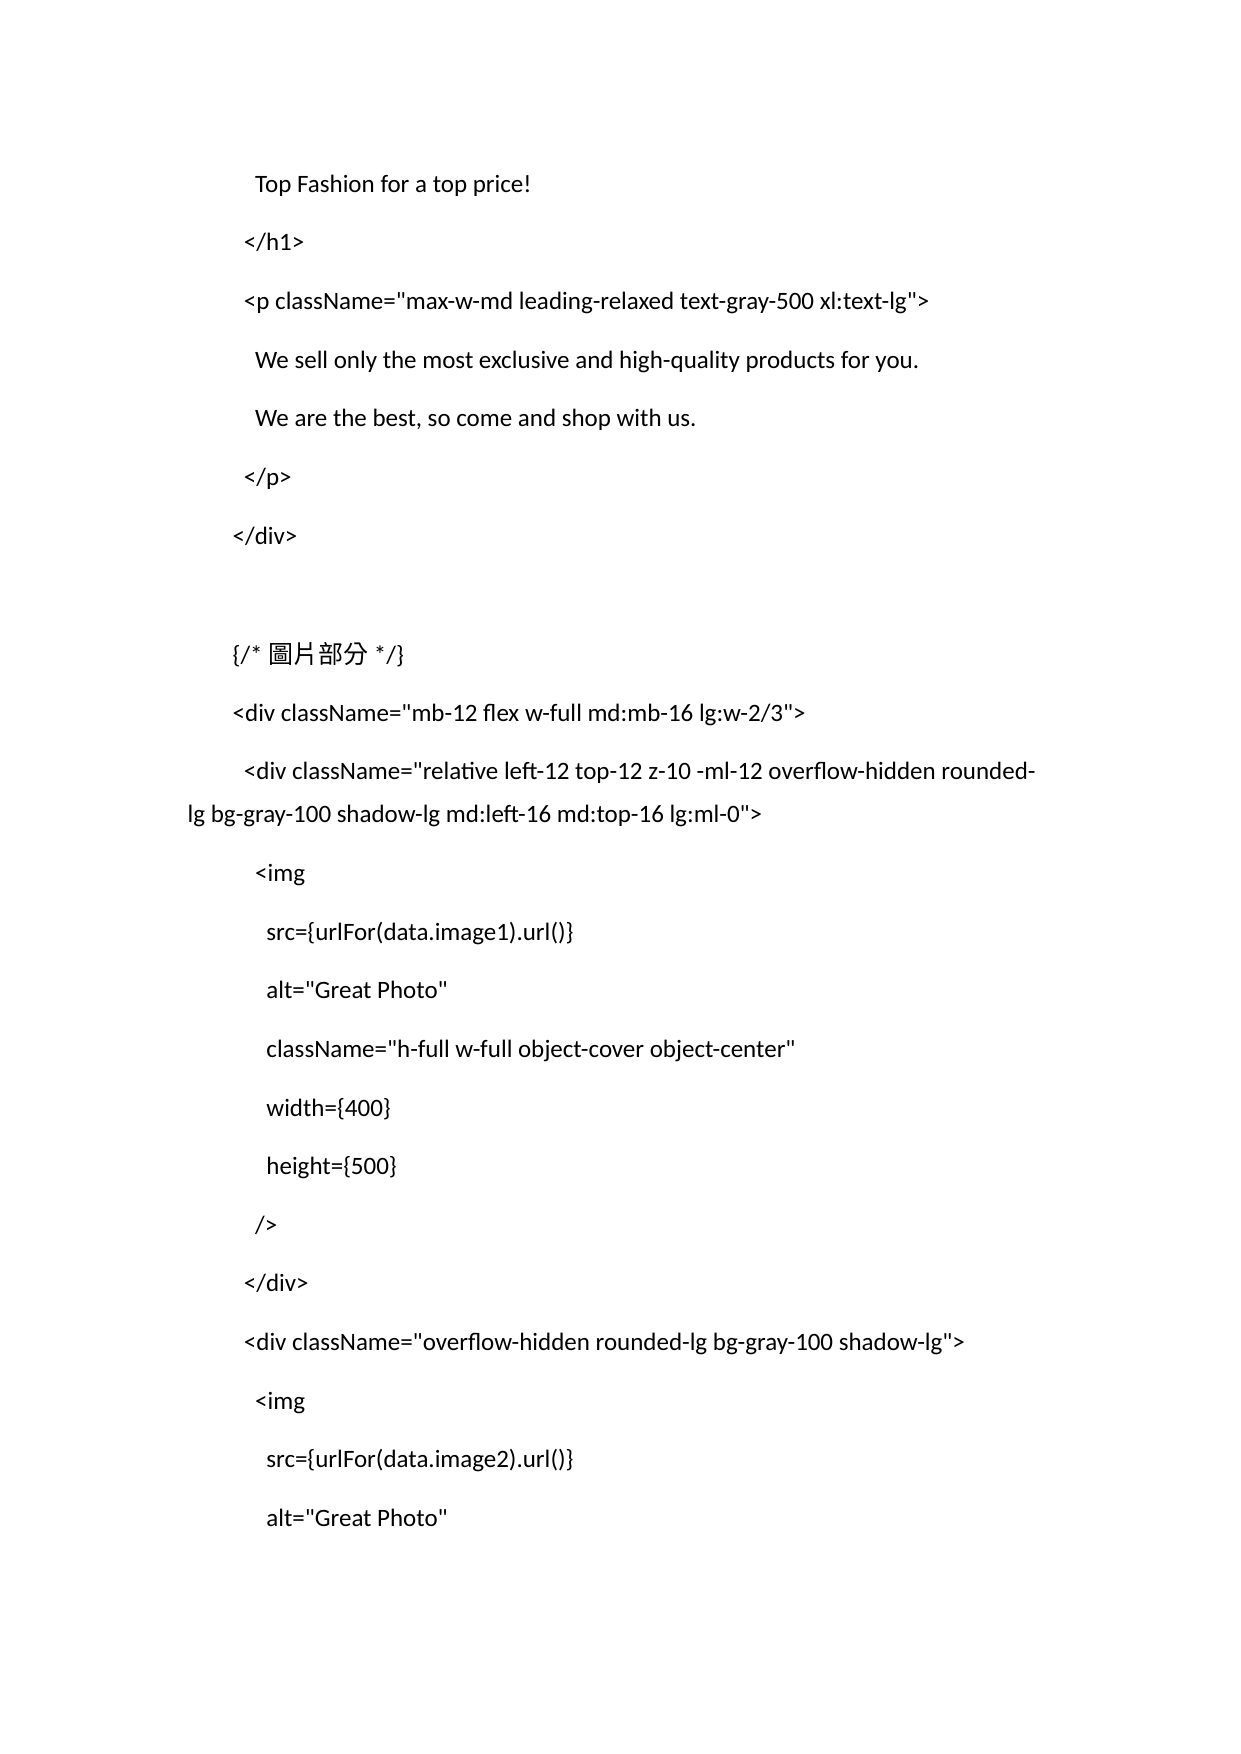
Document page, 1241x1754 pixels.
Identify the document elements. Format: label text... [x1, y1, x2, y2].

text We sell only the most exclusive and high-quality products for you. [187, 340, 1053, 378]
text src={urlFor(data.image2).url()} [187, 1440, 1053, 1478]
text </p> [187, 458, 1053, 495]
text </div> [187, 516, 1053, 554]
text <p className="max-w-md leading-relaxed text-gray-500 xl:text-lg"> [187, 282, 1053, 319]
text src={urlFor(data.image1).url()} [187, 912, 1053, 950]
text <div className="overflow-hidden rounded-lg bg-gray-100 shadow-lg"> [187, 1323, 1053, 1360]
text <div className="mb-12 flex w-full md:mb-16 lg:w-2/3"> [187, 693, 1053, 731]
text <div className="relative left-12 top-12 z-10 -ml-12 overflow-hidden rounded-lg bg-gray-100 shadow-lg md:left-16 md:top-16 lg:ml-0"> [187, 752, 1053, 832]
text </div> [187, 1264, 1053, 1302]
text height={500} [187, 1147, 1053, 1184]
text className="h-full w-full object-cover object-center" [187, 1029, 1053, 1067]
text alt="Great Photo" [187, 1499, 1053, 1536]
text </h1> [187, 223, 1053, 261]
text Top Fashion for a top price! [187, 164, 1053, 202]
text We are the best, so come and shop with us. [187, 399, 1053, 437]
text <img [187, 1381, 1053, 1419]
text {/* 圖片部分 */} [187, 634, 1053, 671]
text width={400} [187, 1088, 1053, 1126]
text <img [187, 854, 1053, 891]
text /> [187, 1206, 1053, 1243]
text alt="Great Photo" [187, 971, 1053, 1008]
